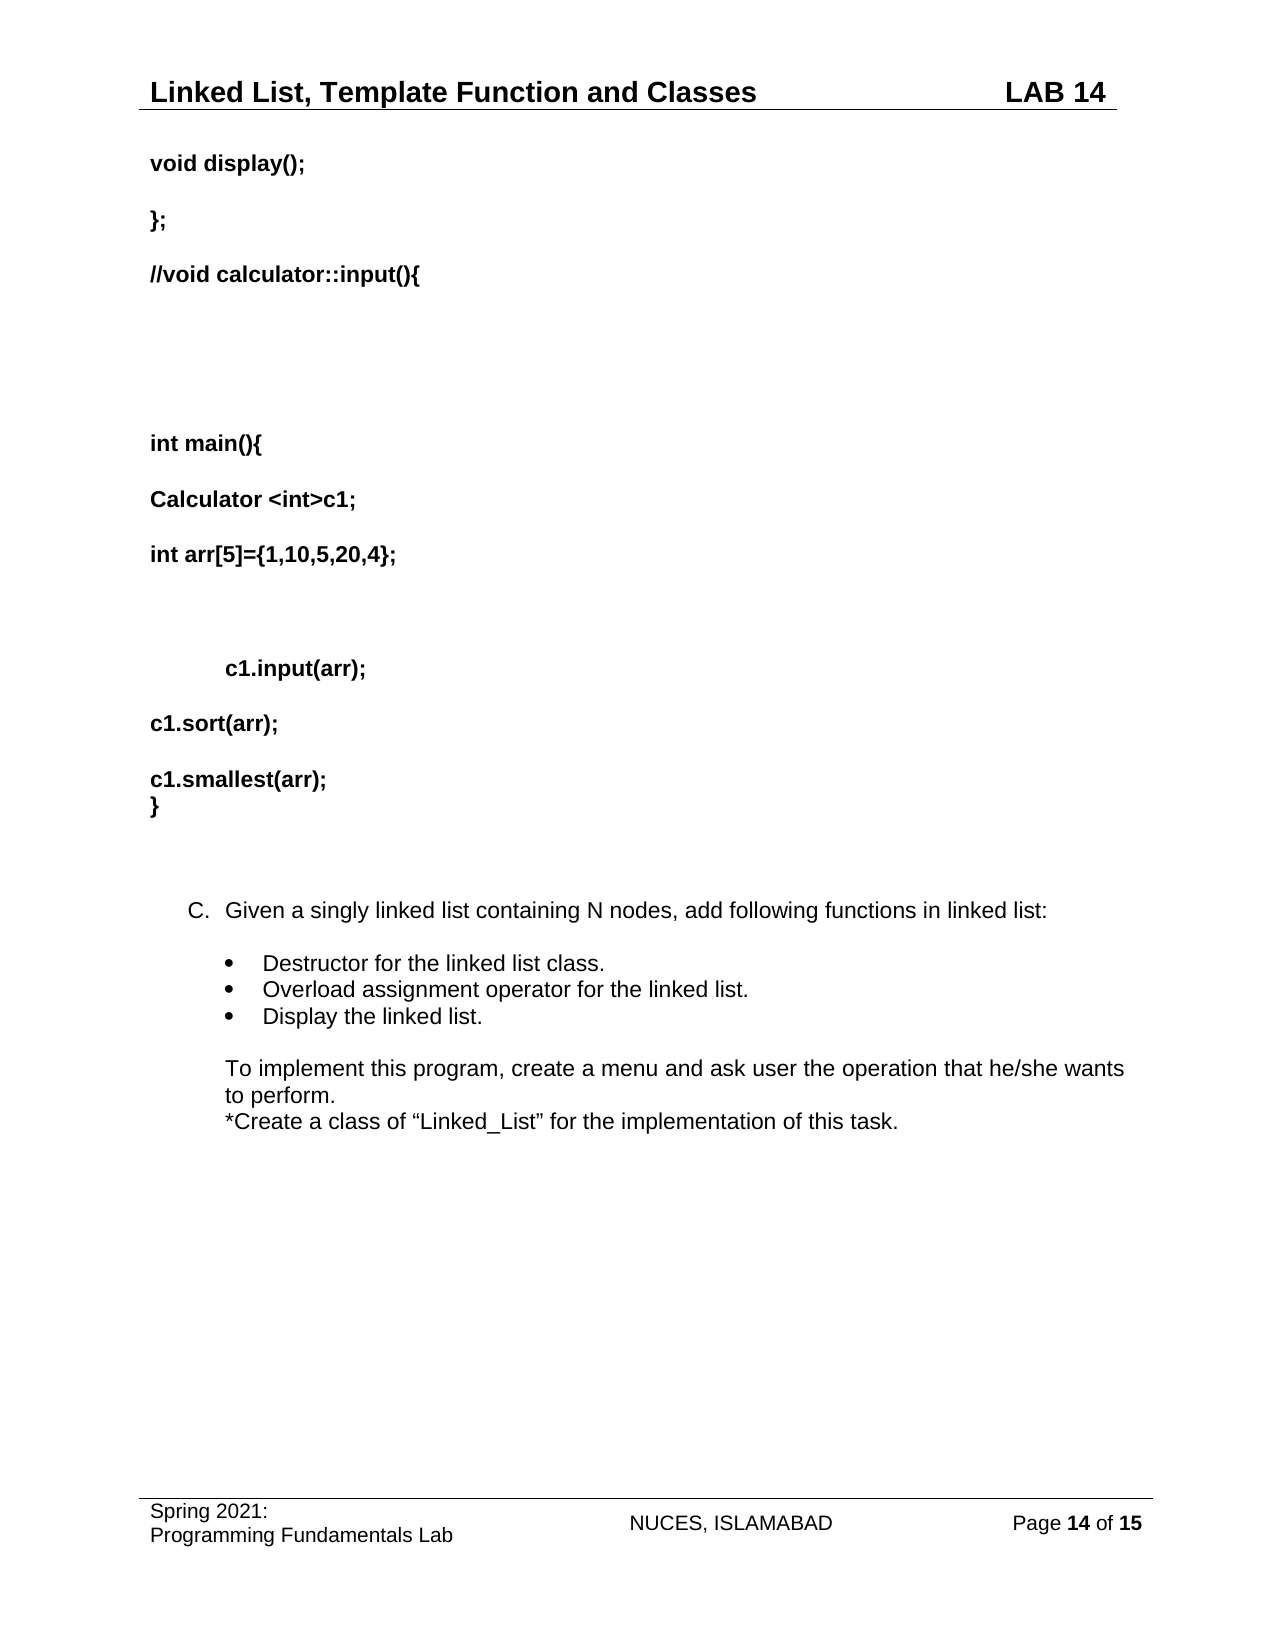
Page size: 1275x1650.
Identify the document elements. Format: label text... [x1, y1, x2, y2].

text int main(){ [150, 430, 1125, 456]
text } [150, 792, 1125, 818]
list Display the linked list. [225, 1003, 1125, 1029]
text int arr[5]={1,10,5,20,4}; [150, 541, 1125, 567]
text //void calculator::input(){ [150, 261, 1125, 287]
list Given a singly linked list containing N nodes, add following functions in linked list: [187, 897, 1125, 924]
text To implement this program, create a menu and ask user the operation that he/she wants to perform. [225, 1055, 1125, 1108]
text *Create a class of “Linked_List” for the implementation of this task. [225, 1108, 1125, 1134]
text void display(); [150, 150, 1125, 176]
list Destructor for the linked list class. [225, 950, 1125, 976]
text c1.sort(arr); [150, 710, 1125, 736]
text c1.smallest(arr); [150, 766, 1125, 792]
text c1.input(arr); [150, 654, 1125, 681]
list Overload assignment operator for the linked list. [225, 976, 1125, 1003]
text }; [150, 206, 1125, 232]
text Calculator <int>c1; [150, 486, 1125, 512]
